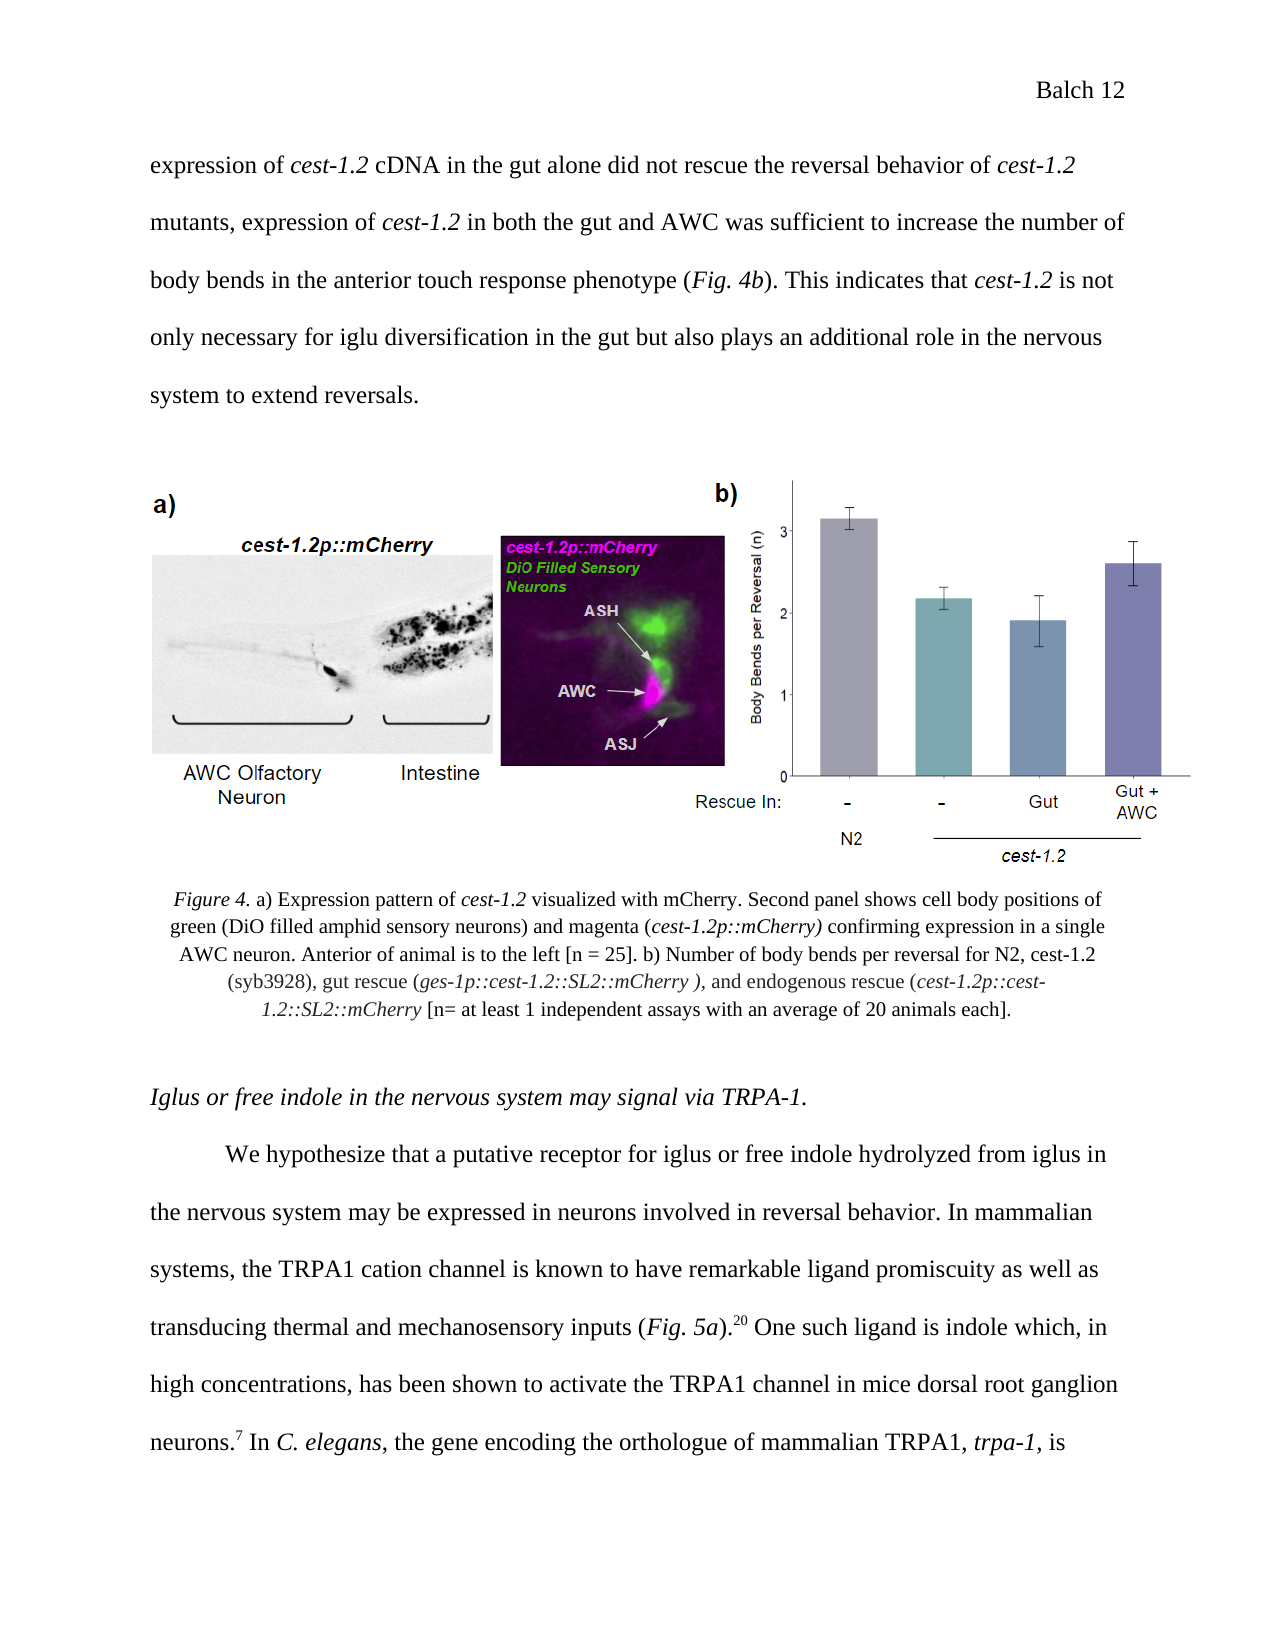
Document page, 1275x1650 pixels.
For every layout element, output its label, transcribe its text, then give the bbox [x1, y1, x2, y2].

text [150, 150, 1125, 409]
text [150, 1139, 1125, 1456]
text Iglus or free indole in the nervous system may signal via TRPA-1. [150, 1082, 1125, 1111]
picture [150, 437, 1192, 883]
text Figure 4. a) Expression pattern of cest-1.2 visualized with mCherry. Second panel shows cell body positions of green (DiO filled amphid sensory neurons) and magenta (cest-1.2p::mCherry) confirming expression in a single AWC neuron. Anterior of animal is to the left [n = 25]. b) Number of body bends per reversal for N2, cest-1.2 (syb3928), gut rescue (ges-1p::cest-1.2::SL2::mCherry ), and endogenous rescue (cest-1.2p::cest-1.2::SL2::mCherry [n= at least 1 independent assays with an average of 20 animals each]. [150, 887, 1125, 1021]
